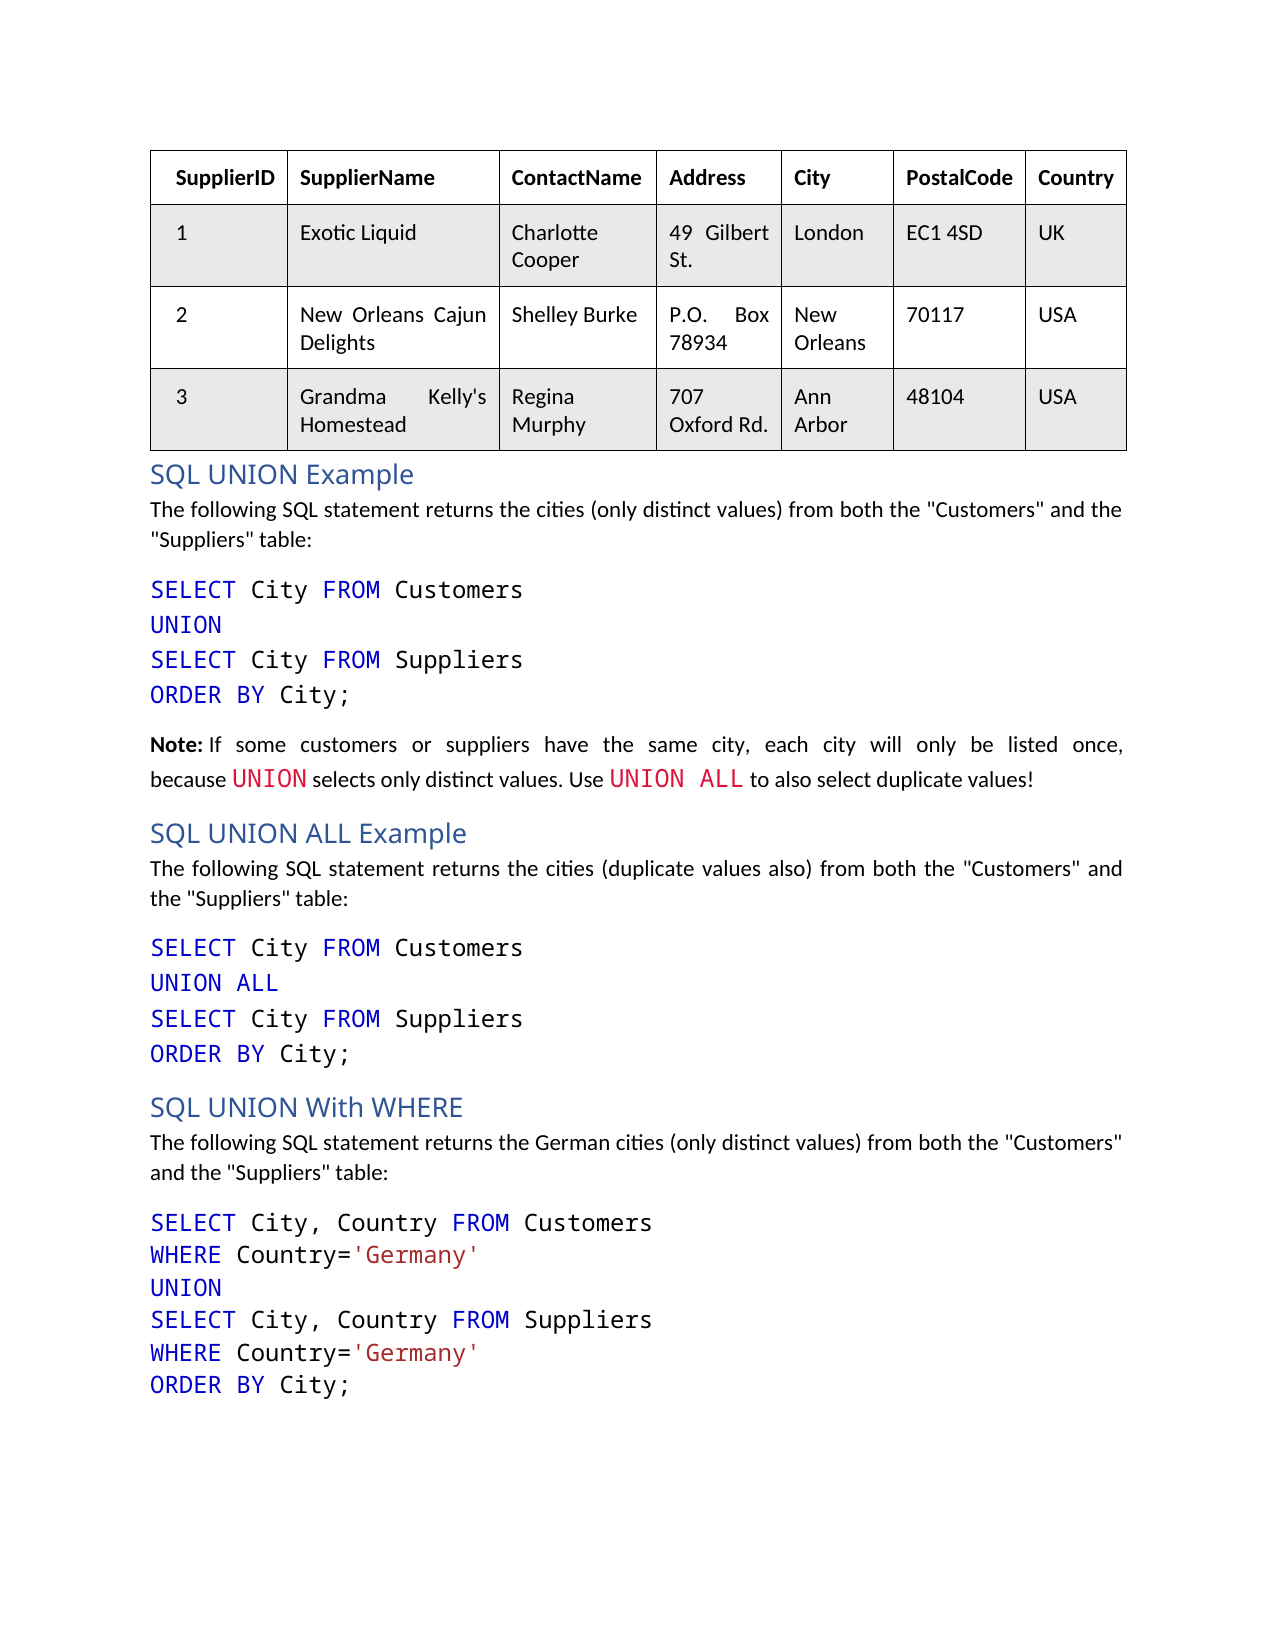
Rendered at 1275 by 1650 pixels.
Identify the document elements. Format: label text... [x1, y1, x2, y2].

table_cell 2 [151, 287, 287, 368]
table_header Country [1026, 151, 1126, 204]
text SELECT City FROM Customers UNION SELECT City FROM Suppliers ORDER BY City; [150, 572, 1125, 711]
table_cell Ann Arbor [782, 369, 893, 450]
text Note: If some customers or suppliers have the same city, each city will only be listed once, because UNION selects only distinct values. Use UNION ALL to also select duplicate values! [150, 730, 1125, 795]
subtitle SQL UNION With WHERE [150, 1088, 1125, 1125]
table_cell 49 Gilbert St. [657, 205, 781, 286]
table_cell New Orleans [782, 287, 893, 368]
table_cell P.O. Box 78934 [657, 287, 781, 368]
table_cell EC1 4SD [894, 205, 1025, 286]
text WHERE Country='Germany' ORDER BY City; [150, 1336, 1125, 1401]
subtitle SQL UNION ALL Example [150, 814, 1125, 851]
table_cell Grandma Kelly's Homestead [288, 369, 499, 450]
table_cell 3 [151, 369, 287, 450]
text The following SQL statement returns the cities (only distinct values) from both the "Customers" and the "Suppliers" table: [150, 495, 1125, 553]
table_cell 1 [151, 205, 287, 286]
table_cell 70117 [894, 287, 1025, 368]
table_cell Exotic Liquid [288, 205, 499, 286]
text SELECT City FROM Customers UNION ALL SELECT City FROM Suppliers ORDER BY City; [150, 931, 1125, 1069]
table_header SupplierName [288, 151, 499, 204]
table_header City [782, 151, 893, 204]
table_header SupplierID [151, 151, 287, 204]
subtitle SQL UNION Example [150, 456, 1125, 492]
text The following SQL statement returns the cities (duplicate values also) from both the "Customers" and the "Suppliers" table: [150, 854, 1125, 912]
table_cell USA [1026, 287, 1126, 368]
table_header PostalCode [894, 151, 1025, 204]
table_cell USA [1026, 369, 1126, 450]
table_cell New Orleans Cajun Delights [288, 287, 499, 368]
table_cell 707 Oxford Rd. [657, 369, 781, 450]
table_cell Regina Murphy [500, 369, 656, 450]
text WHERE Country='Germany' UNION SELECT City, Country FROM Suppliers [150, 1238, 1125, 1336]
table_header ContactName [500, 151, 656, 204]
text SELECT City, Country FROM Customers [150, 1205, 1125, 1238]
table_cell Charlotte Cooper [500, 205, 656, 286]
table_cell UK [1026, 205, 1126, 286]
table_header Address [657, 151, 781, 204]
table_cell Shelley Burke [500, 287, 656, 368]
table_cell London [782, 205, 893, 286]
text The following SQL statement returns the German cities (only distinct values) from both the "Customers" and the "Suppliers" table: [150, 1128, 1125, 1186]
table_cell 48104 [894, 369, 1025, 450]
